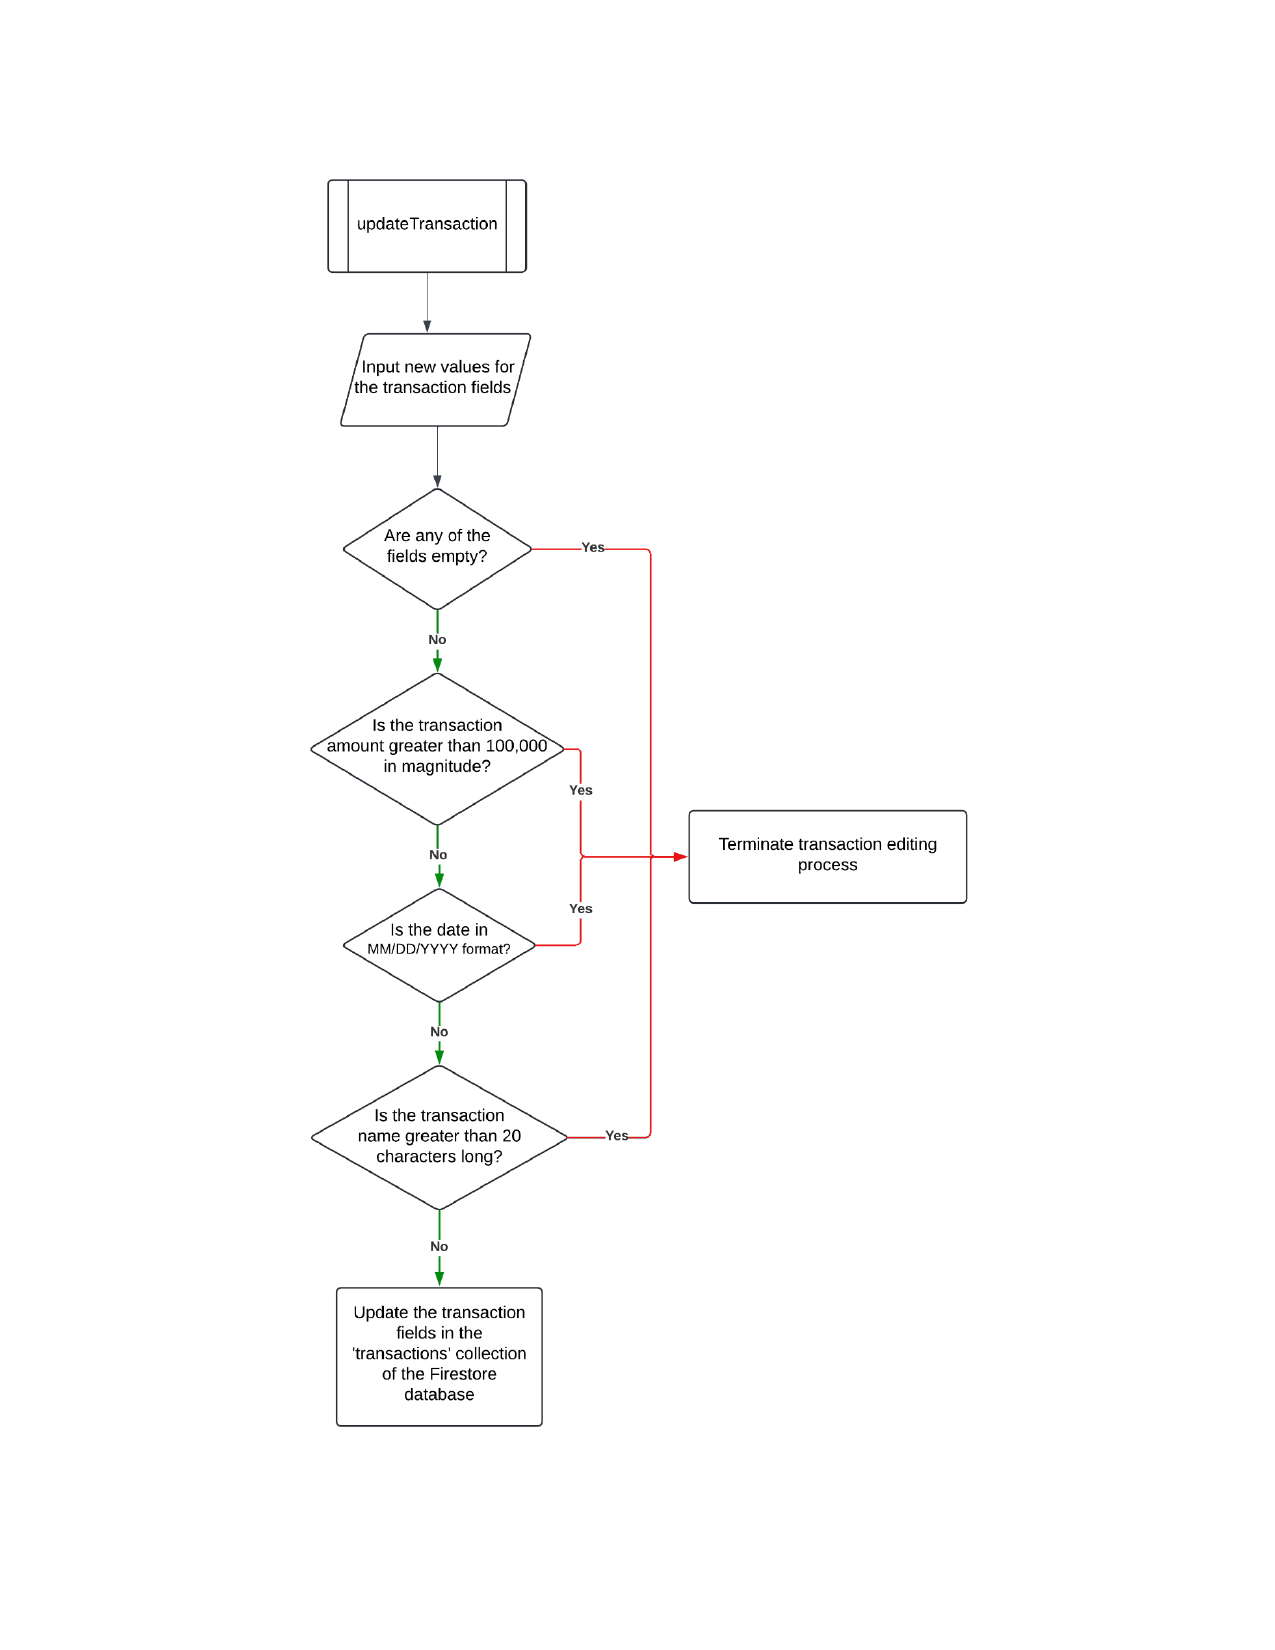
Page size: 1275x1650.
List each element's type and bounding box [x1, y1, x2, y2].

picture [278, 150, 997, 1457]
